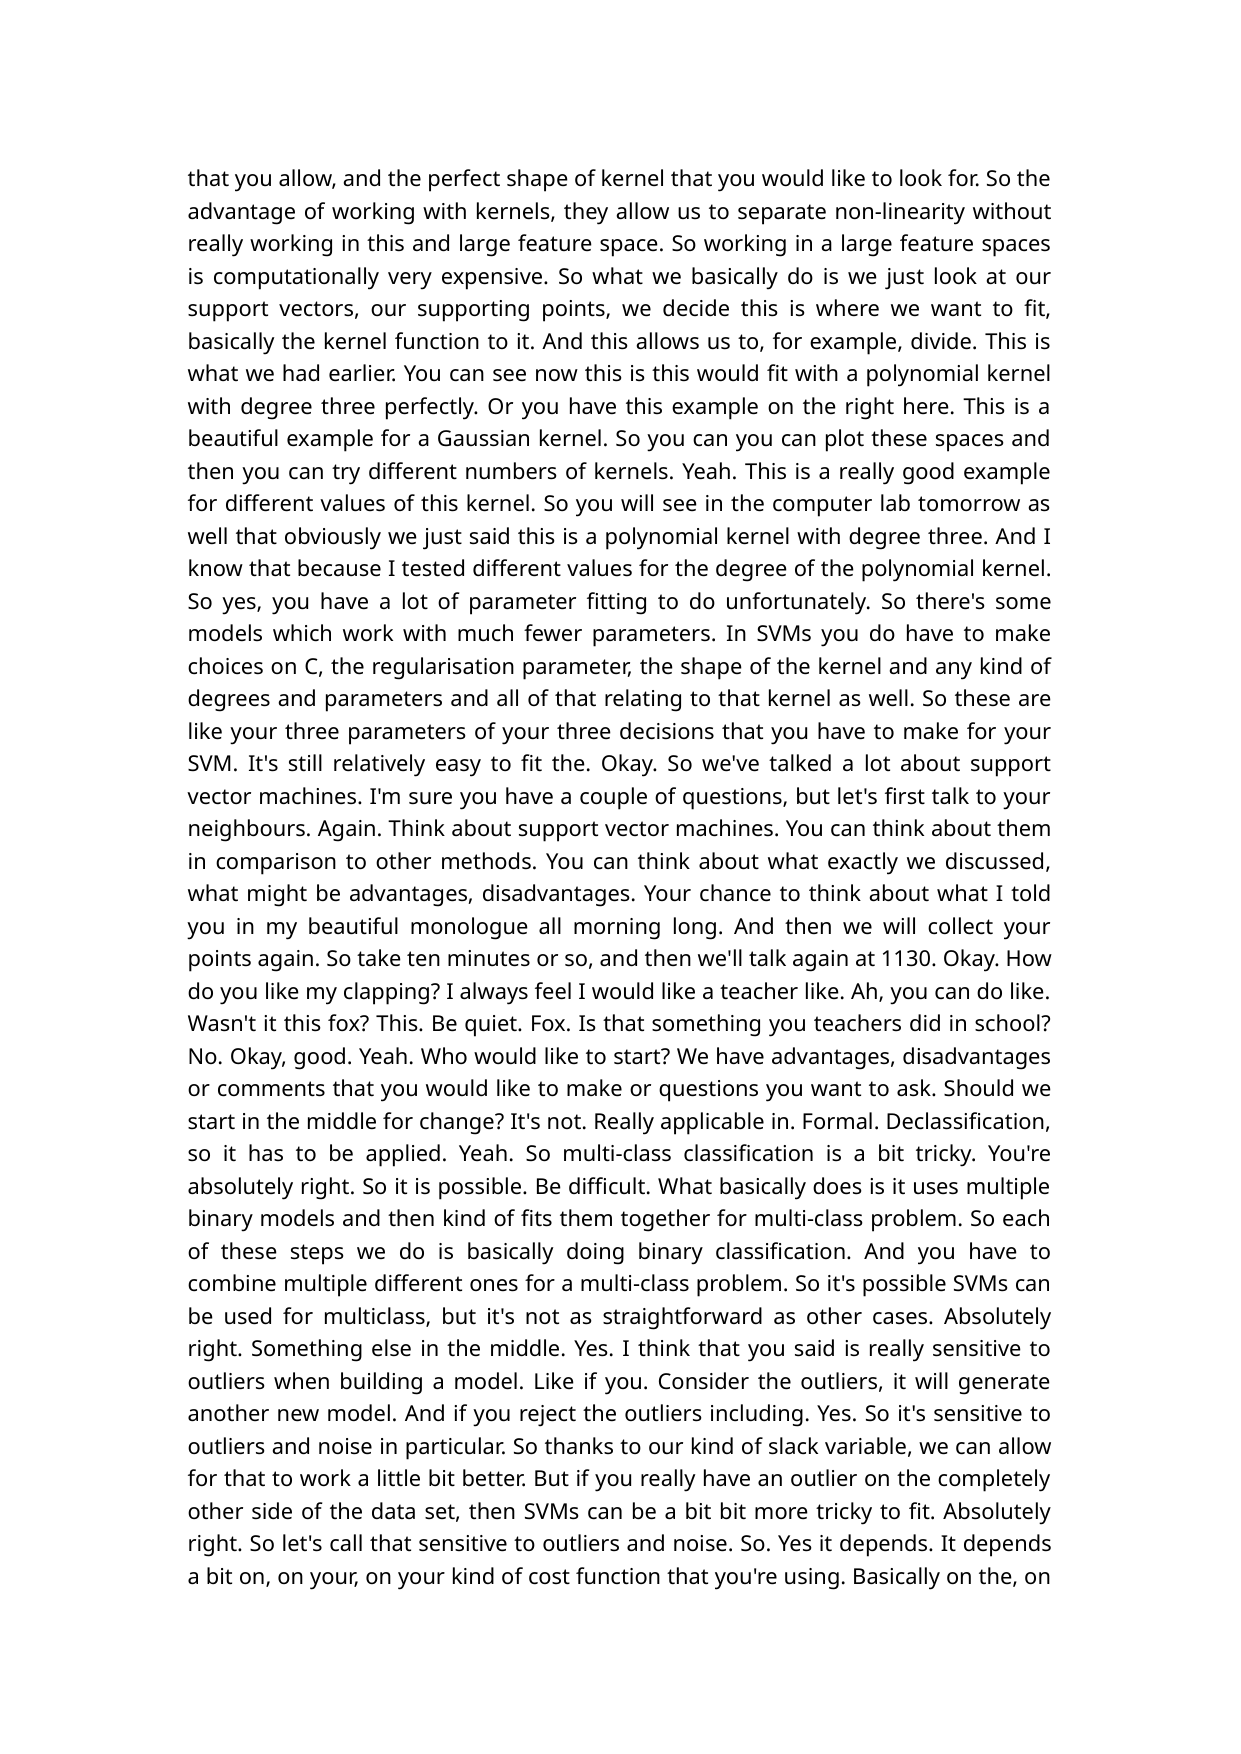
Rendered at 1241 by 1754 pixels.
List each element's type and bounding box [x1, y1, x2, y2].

text [187, 162, 1053, 1592]
